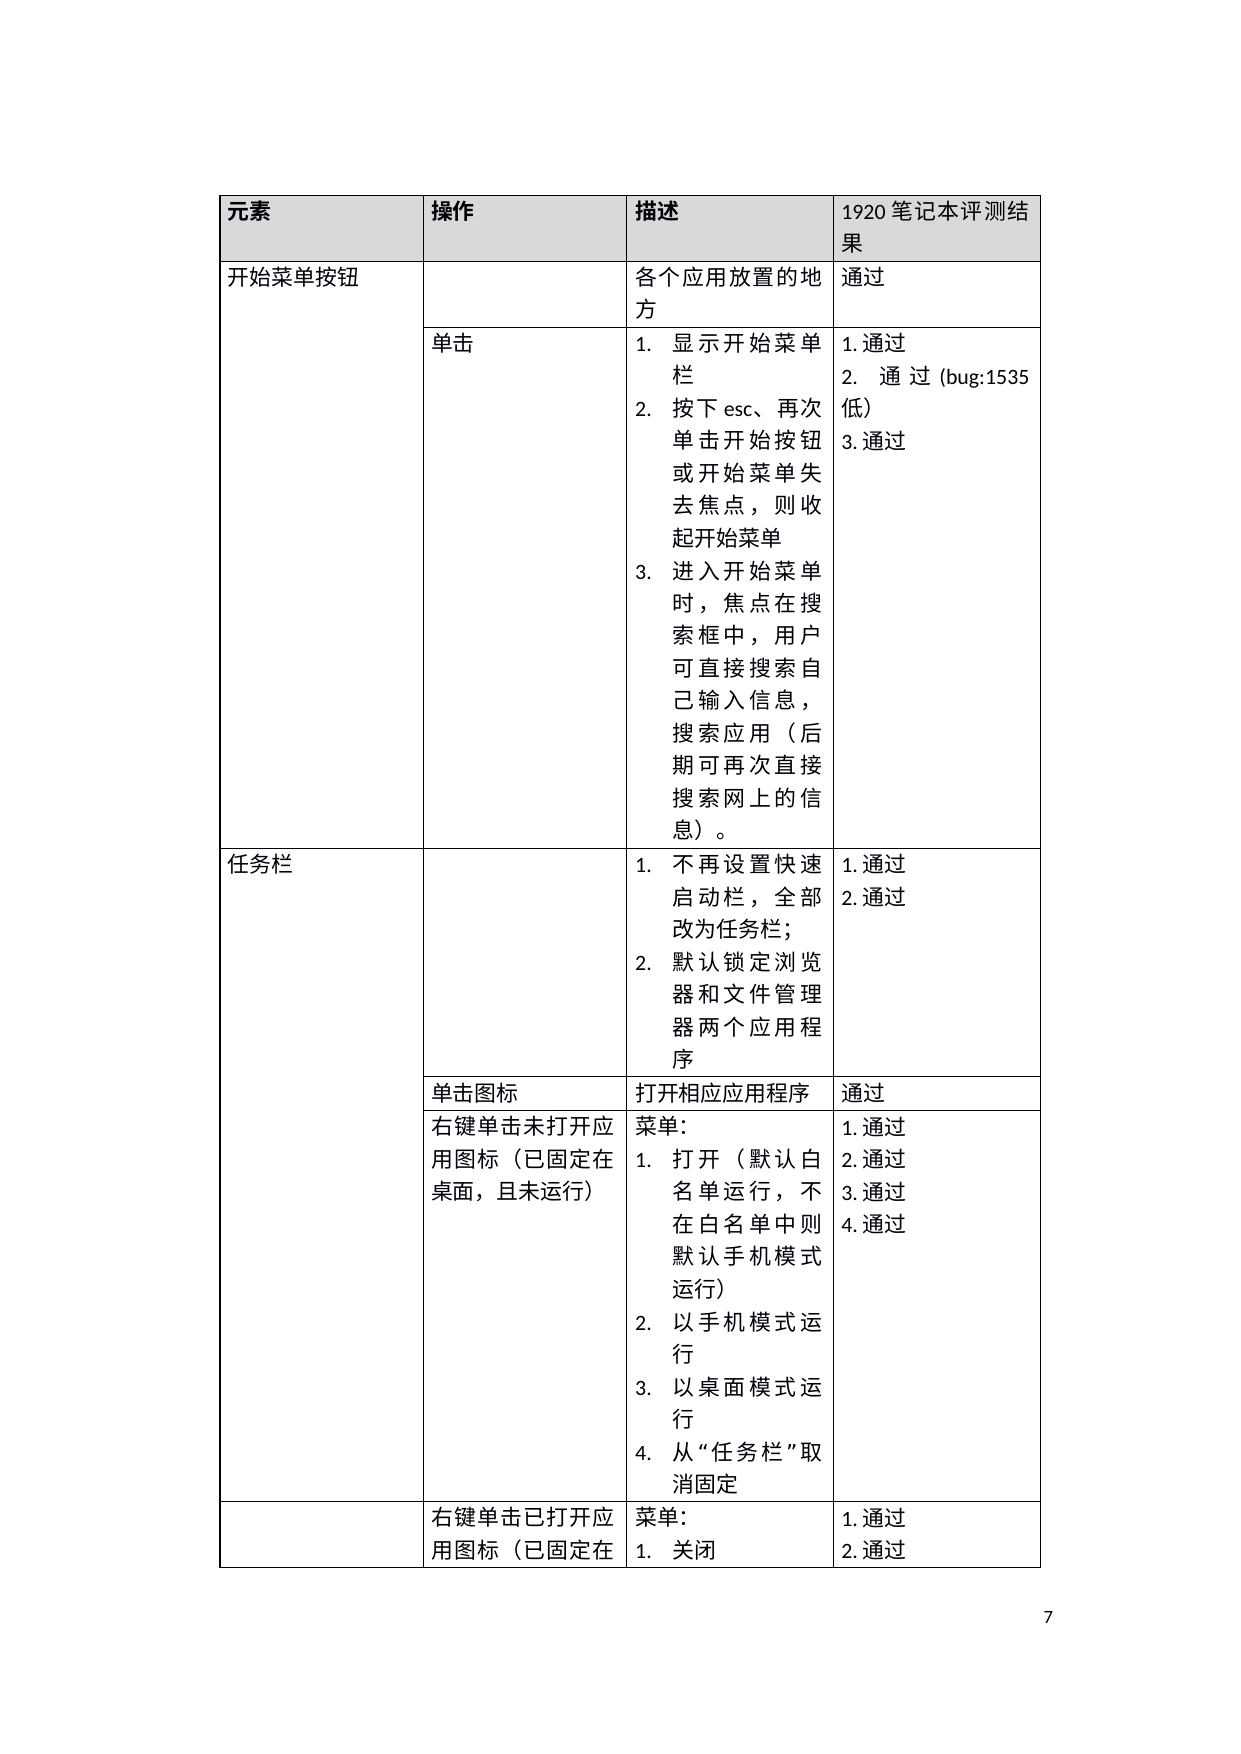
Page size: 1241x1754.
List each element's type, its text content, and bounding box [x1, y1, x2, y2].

table_cell 开始菜单按钮 [221, 262, 423, 848]
table_cell 单击 [424, 328, 626, 848]
table_cell 显示开始菜单栏 按下esc、再次单击开始按钮或开始菜单失去焦点，则收起开始菜单 进入开始菜单时，焦点在搜索框中，用户可直接搜索自己输入信息，搜索应用（后期可再次直接搜索网上的信息）。 [627, 328, 833, 848]
table_header 操作 [424, 196, 626, 261]
table_cell 打开相应应用程序 [627, 1077, 833, 1110]
table_cell 1. 通过 2. 通过 3. 通过 4. 通过 [834, 1111, 1040, 1501]
table_cell [424, 262, 626, 327]
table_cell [424, 1502, 626, 1567]
table_cell 菜单： 打开（默认白名单运行，不在白名单中则默认手机模式运行） 以手机模式运行 以桌面模式运行 从“任务栏”取消固定 [627, 1111, 833, 1501]
table_header 描述 [627, 196, 833, 261]
table_cell 菜单： 关闭 从“任务栏”取消固定 [627, 1502, 833, 1567]
table_cell 通过 [834, 1077, 1040, 1110]
table_cell 不再设置快速启动栏，全部改为任务栏； 默认锁定浏览器和文件管理器两个应用程序 [627, 849, 833, 1076]
table_cell [424, 849, 626, 1076]
table_cell 任务栏 [221, 849, 423, 1501]
table_cell 1. 通过 2. 通过 [834, 1502, 1040, 1567]
table_cell [221, 1502, 423, 1567]
table_cell 1. 通过 2. 通过(bug:1535 低） 3. 通过 [834, 328, 1040, 848]
table_cell 1. 通过 2. 通过 [834, 849, 1040, 1076]
table_cell 各个应用放置的地方 [627, 262, 833, 327]
table_header 1920笔记本评测结果 [834, 196, 1040, 261]
table_header 元素 [221, 196, 423, 261]
table_cell 单击图标 [424, 1077, 626, 1110]
table_cell 右键单击未打开应用图标（已固定在桌面，且未运行） [424, 1111, 626, 1501]
table_cell 通过 [834, 262, 1040, 327]
